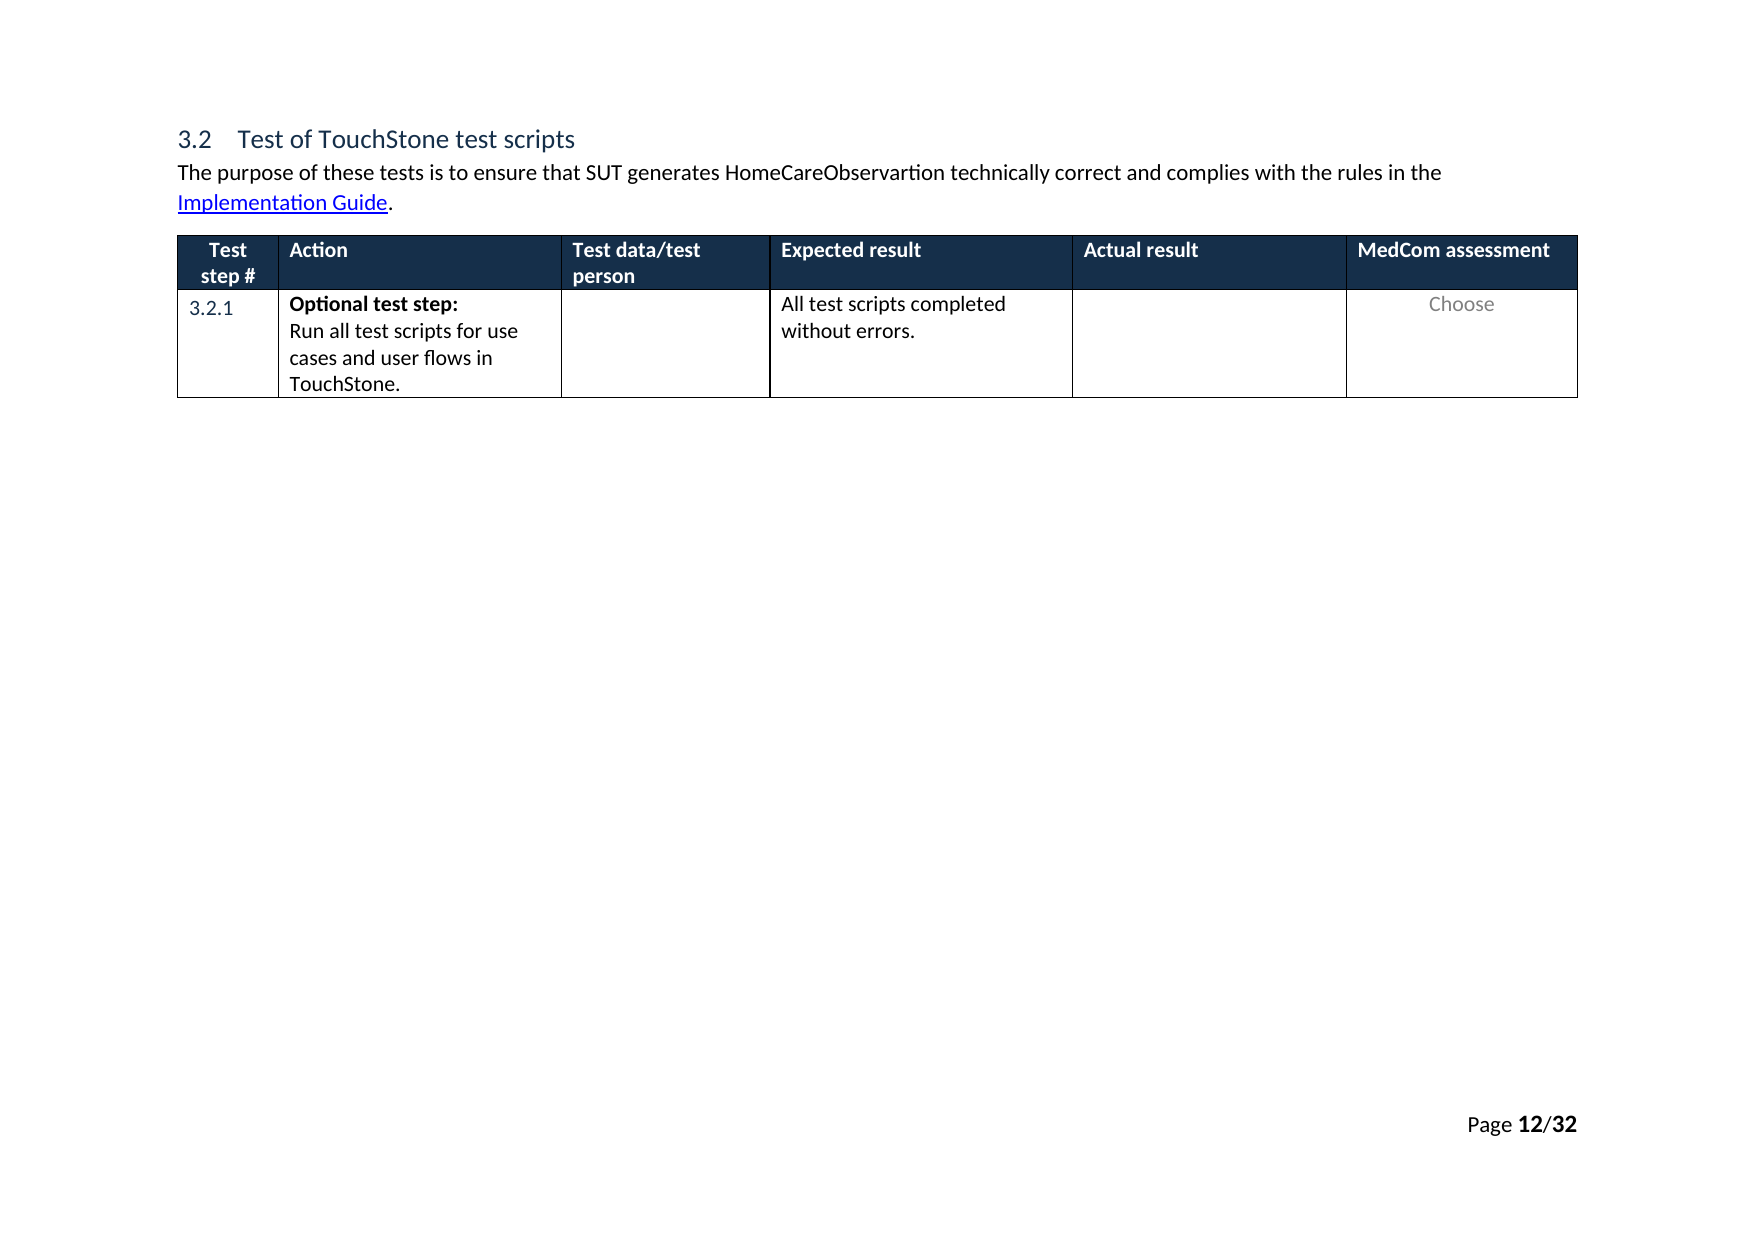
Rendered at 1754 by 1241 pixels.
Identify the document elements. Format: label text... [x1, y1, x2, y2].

table_cell [1073, 290, 1346, 397]
table_header MedCom assessment [1347, 236, 1577, 289]
table_cell Optional test step: Run all test scripts for use cases and user flows in TouchStone. [279, 290, 561, 397]
table_header Action [279, 236, 561, 289]
table_header Test data/test person [562, 236, 769, 289]
table_cell All test scripts completed without errors. [771, 290, 1072, 397]
table_header Actual result [1073, 236, 1346, 289]
table_cell [562, 290, 769, 397]
table_header Test step # [178, 236, 278, 289]
subtitle Test of TouchStone test scripts [177, 122, 1577, 155]
text The purpose of these tests is to ensure that SUT generates HomeCareObservartion technically correct and complies with the rules in the Implementation Guide. [177, 158, 1577, 216]
table_cell [1347, 290, 1577, 397]
table_header Expected result [771, 236, 1072, 289]
table_cell [178, 290, 278, 397]
